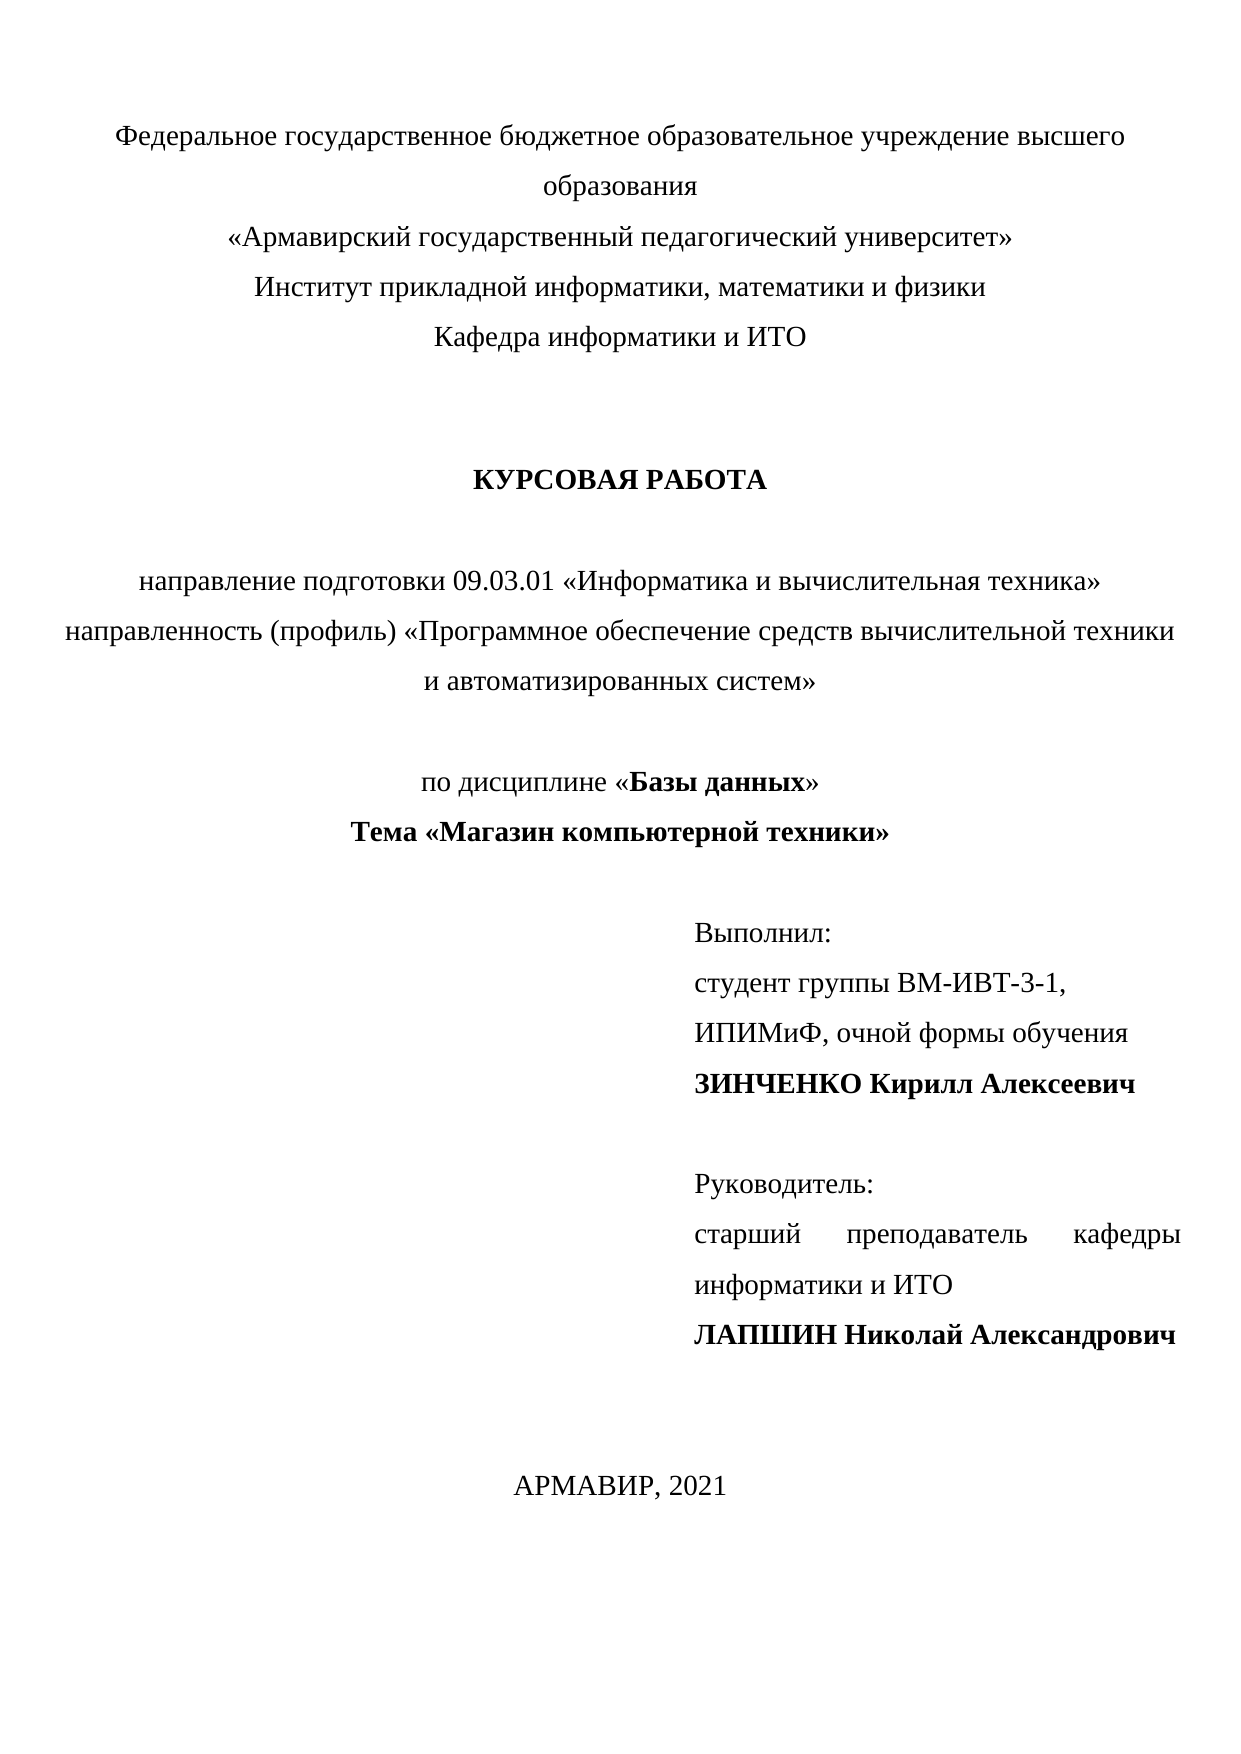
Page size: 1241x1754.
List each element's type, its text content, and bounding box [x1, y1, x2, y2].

text Федеральное государственное бюджетное образовательное учреждение высшего образования [59, 118, 1181, 202]
text старший преподаватель кафедры информатики и ИТО [694, 1217, 1181, 1301]
text направленность (профиль) «Программное обеспечение средств вычислительной техники и автоматизированных систем» [59, 613, 1181, 697]
text АРМАВИР, 2021 [59, 1468, 1181, 1502]
text студент группы ВМ-ИВТ-3-1, [694, 965, 1181, 999]
text «Армавирский государственный педагогический университет» [59, 219, 1181, 252]
text ЛАПШИН Николай Александрович [694, 1317, 1181, 1351]
text направление подготовки 09.03.01 «Информатика и вычислительная техника» [59, 563, 1181, 596]
text по дисциплине «Базы данных» [59, 764, 1181, 797]
text Выполнил: [694, 915, 1181, 948]
text Тема «Магазин компьютерной техники» [59, 814, 1181, 848]
text Институт прикладной информатики, математики и физики [59, 269, 1181, 303]
text Руководитель: [694, 1166, 1181, 1200]
text Кафедра информатики и ИТО [59, 319, 1181, 353]
text ИПИМиФ, очной формы обучения [694, 1015, 1181, 1049]
text КУРСОВАЯ РАБОТА [59, 462, 1181, 496]
text ЗИНЧЕНКО Кирилл Алексеевич [694, 1066, 1181, 1099]
